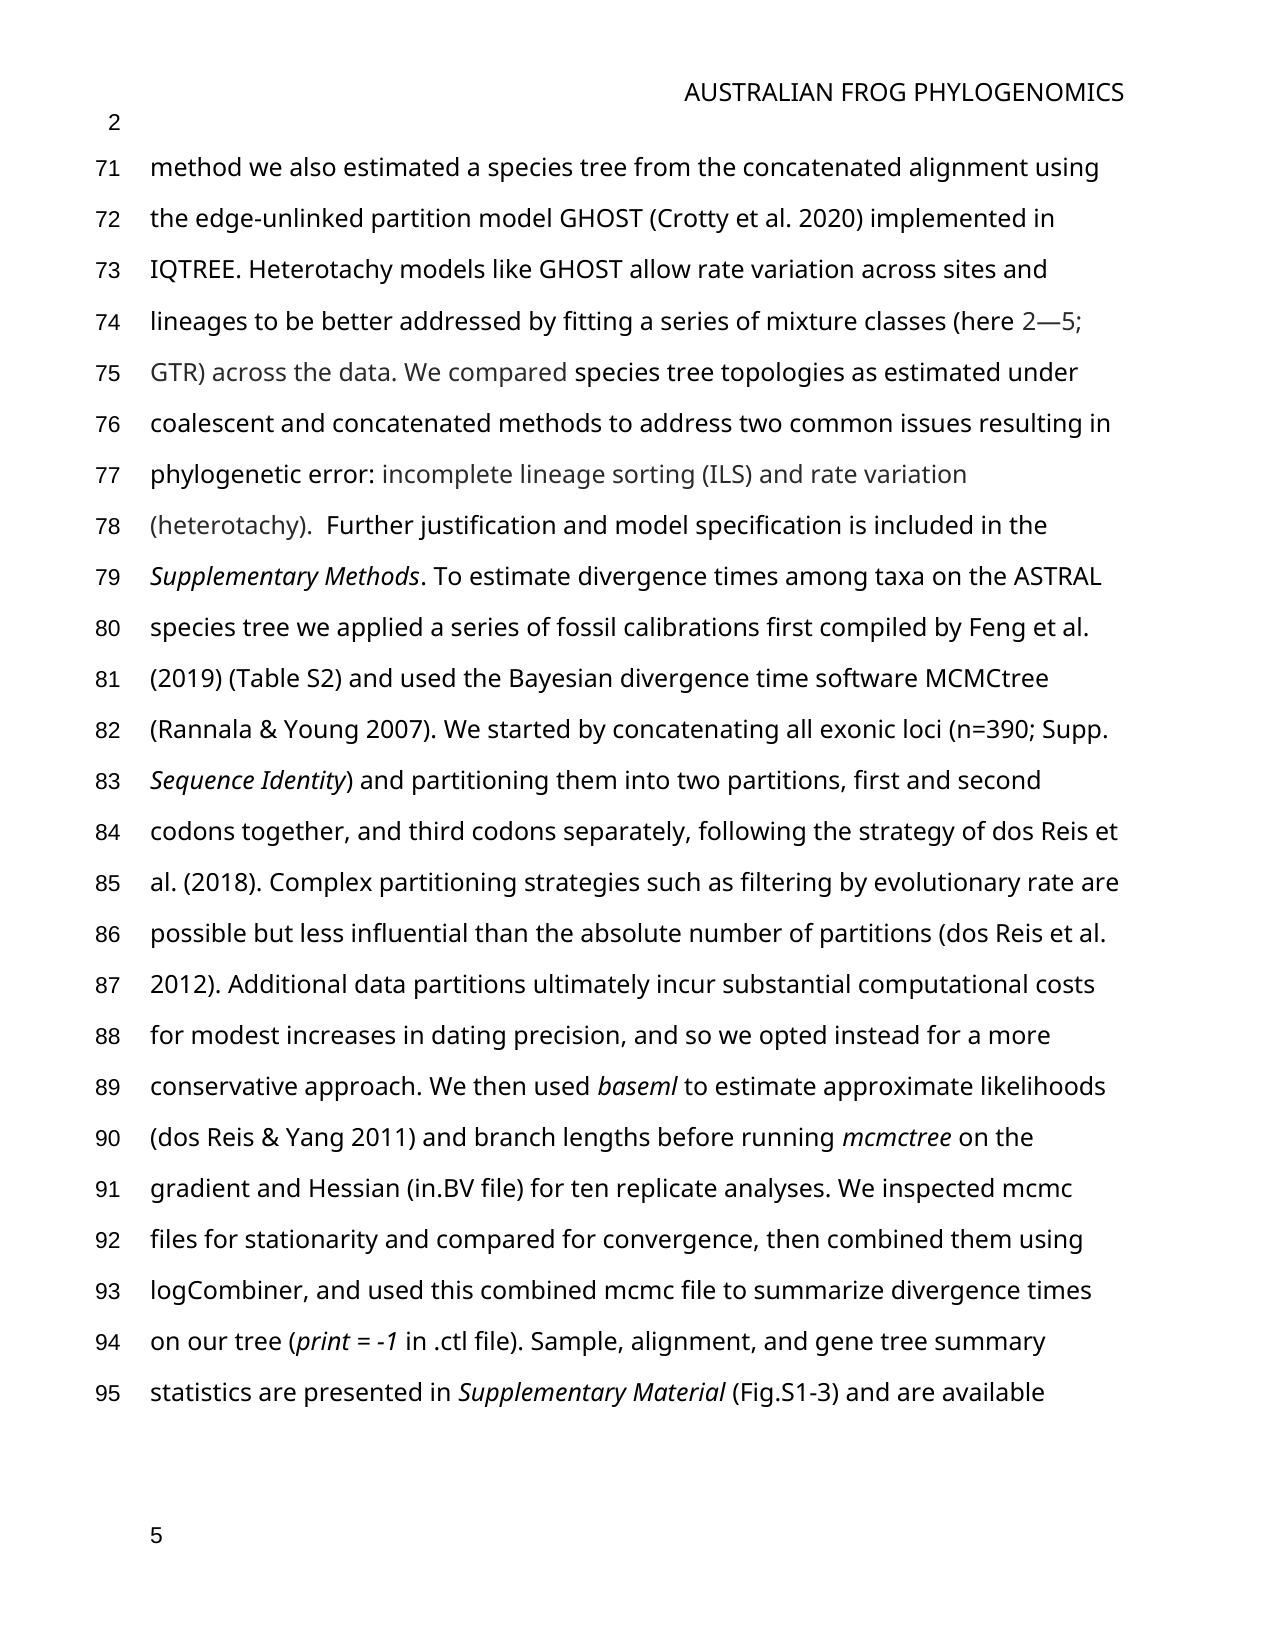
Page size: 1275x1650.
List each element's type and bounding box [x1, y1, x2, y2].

text [150, 150, 1125, 1409]
